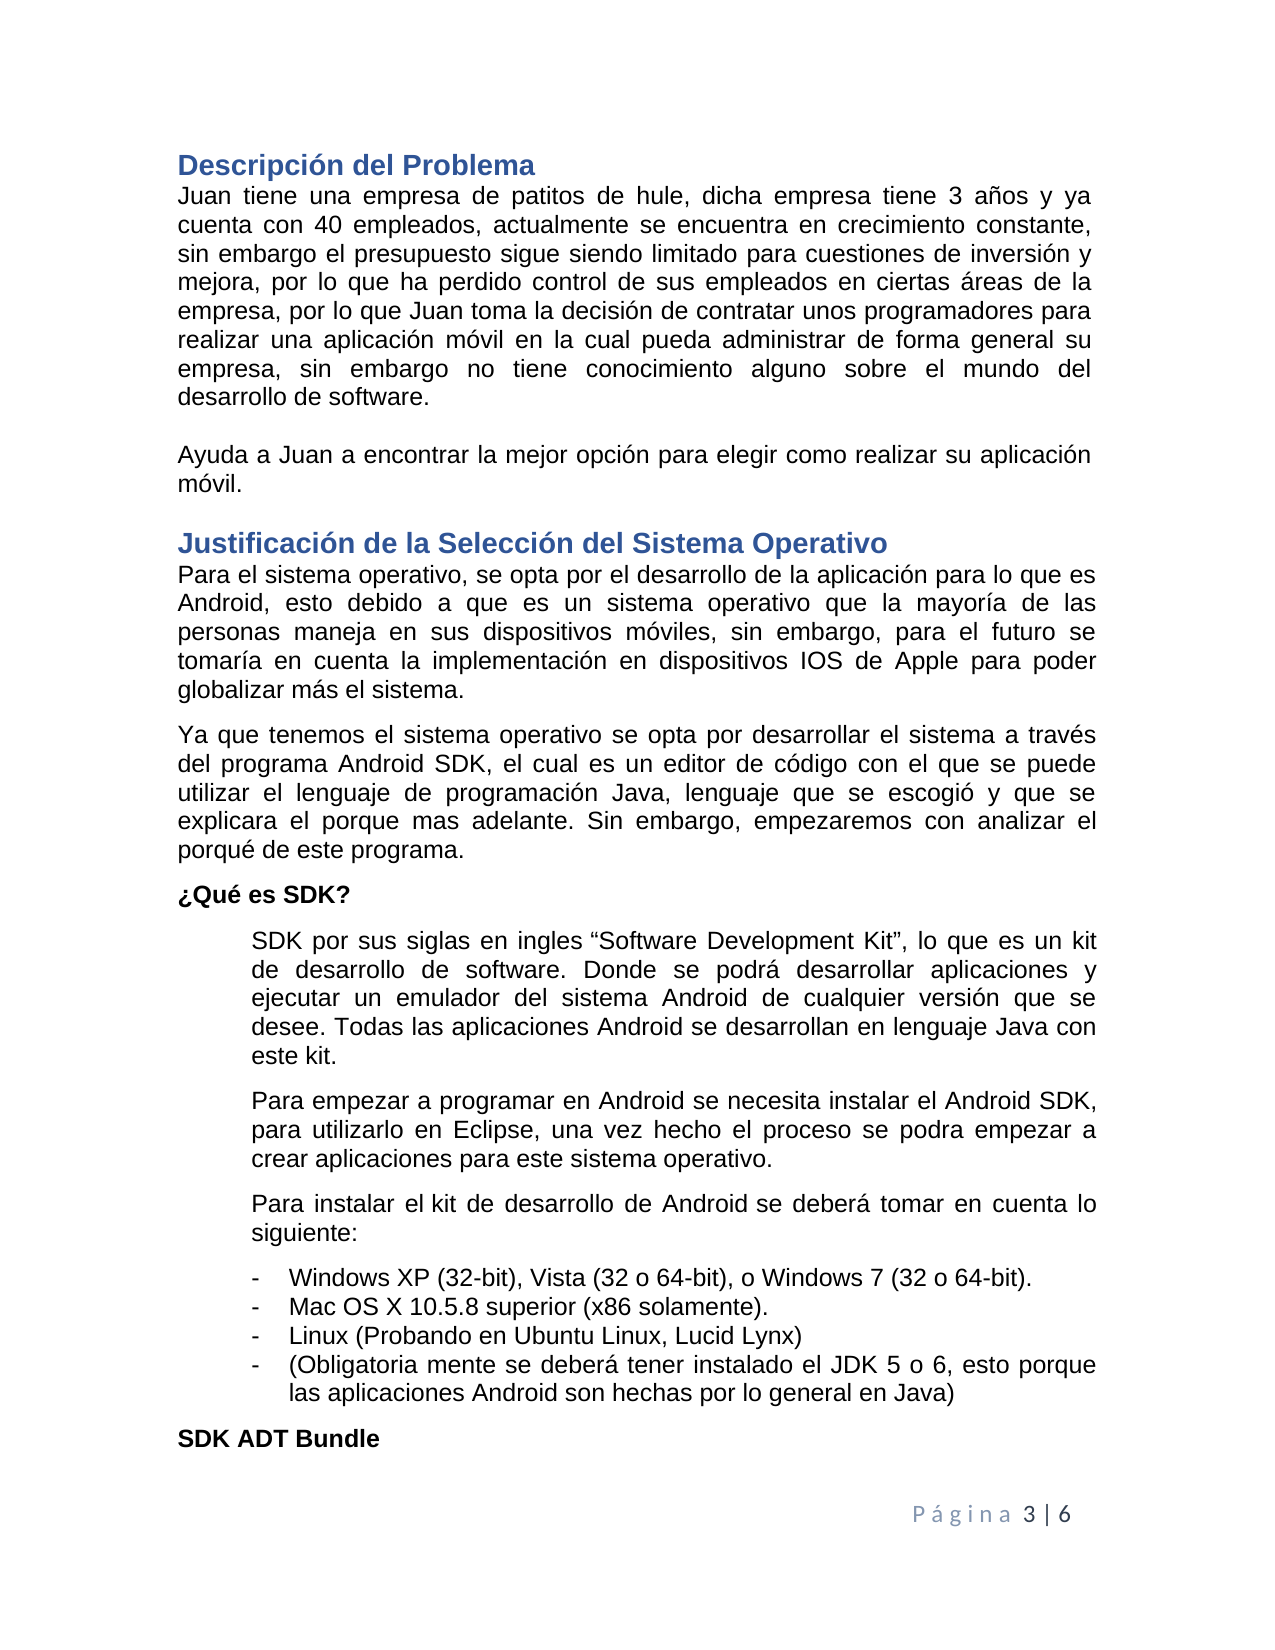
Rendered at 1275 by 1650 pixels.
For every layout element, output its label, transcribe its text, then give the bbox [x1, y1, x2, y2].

text Ayuda a Juan a encontrar la mejor opción para elegir como realizar su aplicación móvil. [177, 411, 1093, 497]
text Para el sistema operativo, se opta por el desarrollo de la aplicación para lo que es Android, esto debido a que es un sistema operativo que la mayoría de las personas maneja en sus dispositivos móviles, sin embargo, para el futuro se tomaría en cuenta la implementación en dispositivos IOS de Apple para poder globalizar más el sistema. [177, 560, 1098, 703]
list Windows XP (32-bit), Vista (32 o 64-bit), o Windows 7 (32 o 64-bit). [251, 1263, 1098, 1292]
text Ya que tenemos el sistema operativo se opta por desarrollar el sistema a través del programa Android SDK, el cual es un editor de código con el que se puede utilizar el lenguaje de programación Java, lenguaje que se escogió y que se explicara el porque mas adelante. Sin embargo, empezaremos con analizar el porqué de este programa. [177, 720, 1098, 864]
text Para empezar a programar en Android se necesita instalar el Android SDK, para utilizarlo en Eclipse, una vez hecho el proceso se podra empezar a crear aplicaciones para este sistema operativo. [251, 1086, 1098, 1173]
list Linux (Probando en Ubuntu Linux, Lucid Lynx) [251, 1321, 1098, 1350]
list Mac OS X 10.5.8 superior (x86 solamente). [251, 1292, 1098, 1321]
subtitle Justificación de la Selección del Sistema Operativo [177, 526, 1098, 560]
text Juan tiene una empresa de patitos de hule, dicha empresa tiene 3 años y ya cuenta con 40 empleados, actualmente se encuentra en crecimiento constante, sin embargo el presupuesto sigue siendo limitado para cuestiones de inversión y mejora, por lo que ha perdido control de sus empleados en ciertas áreas de la empresa, por lo que Juan toma la decisión de contratar unos programadores para realizar una aplicación móvil en la cual pueda administrar de forma general su empresa, sin embargo no tiene conocimiento alguno sobre el mundo del desarrollo de software. [177, 181, 1093, 411]
text ¿Qué es SDK? [177, 881, 1098, 909]
text Para instalar el kit de desarrollo de Android se deberá tomar en cuenta lo siguiente: [251, 1189, 1098, 1247]
text SDK por sus siglas en ingles “Software Development Kit”, lo que es un kit de desarrollo de software. Donde se podrá desarrollar aplicaciones y ejecutar un emulador del sistema Android de cualquier versión que se desee. Todas las aplicaciones Android se desarrollan en lenguaje Java con este kit. [251, 926, 1098, 1070]
text SDK ADT Bundle [177, 1424, 1098, 1453]
list (Obligatoria mente se deberá tener instalado el JDK 5 o 6, esto porque las aplicaciones Android son hechas por lo general en Java) [251, 1350, 1098, 1407]
subtitle Descripción del Problema [177, 148, 1098, 181]
